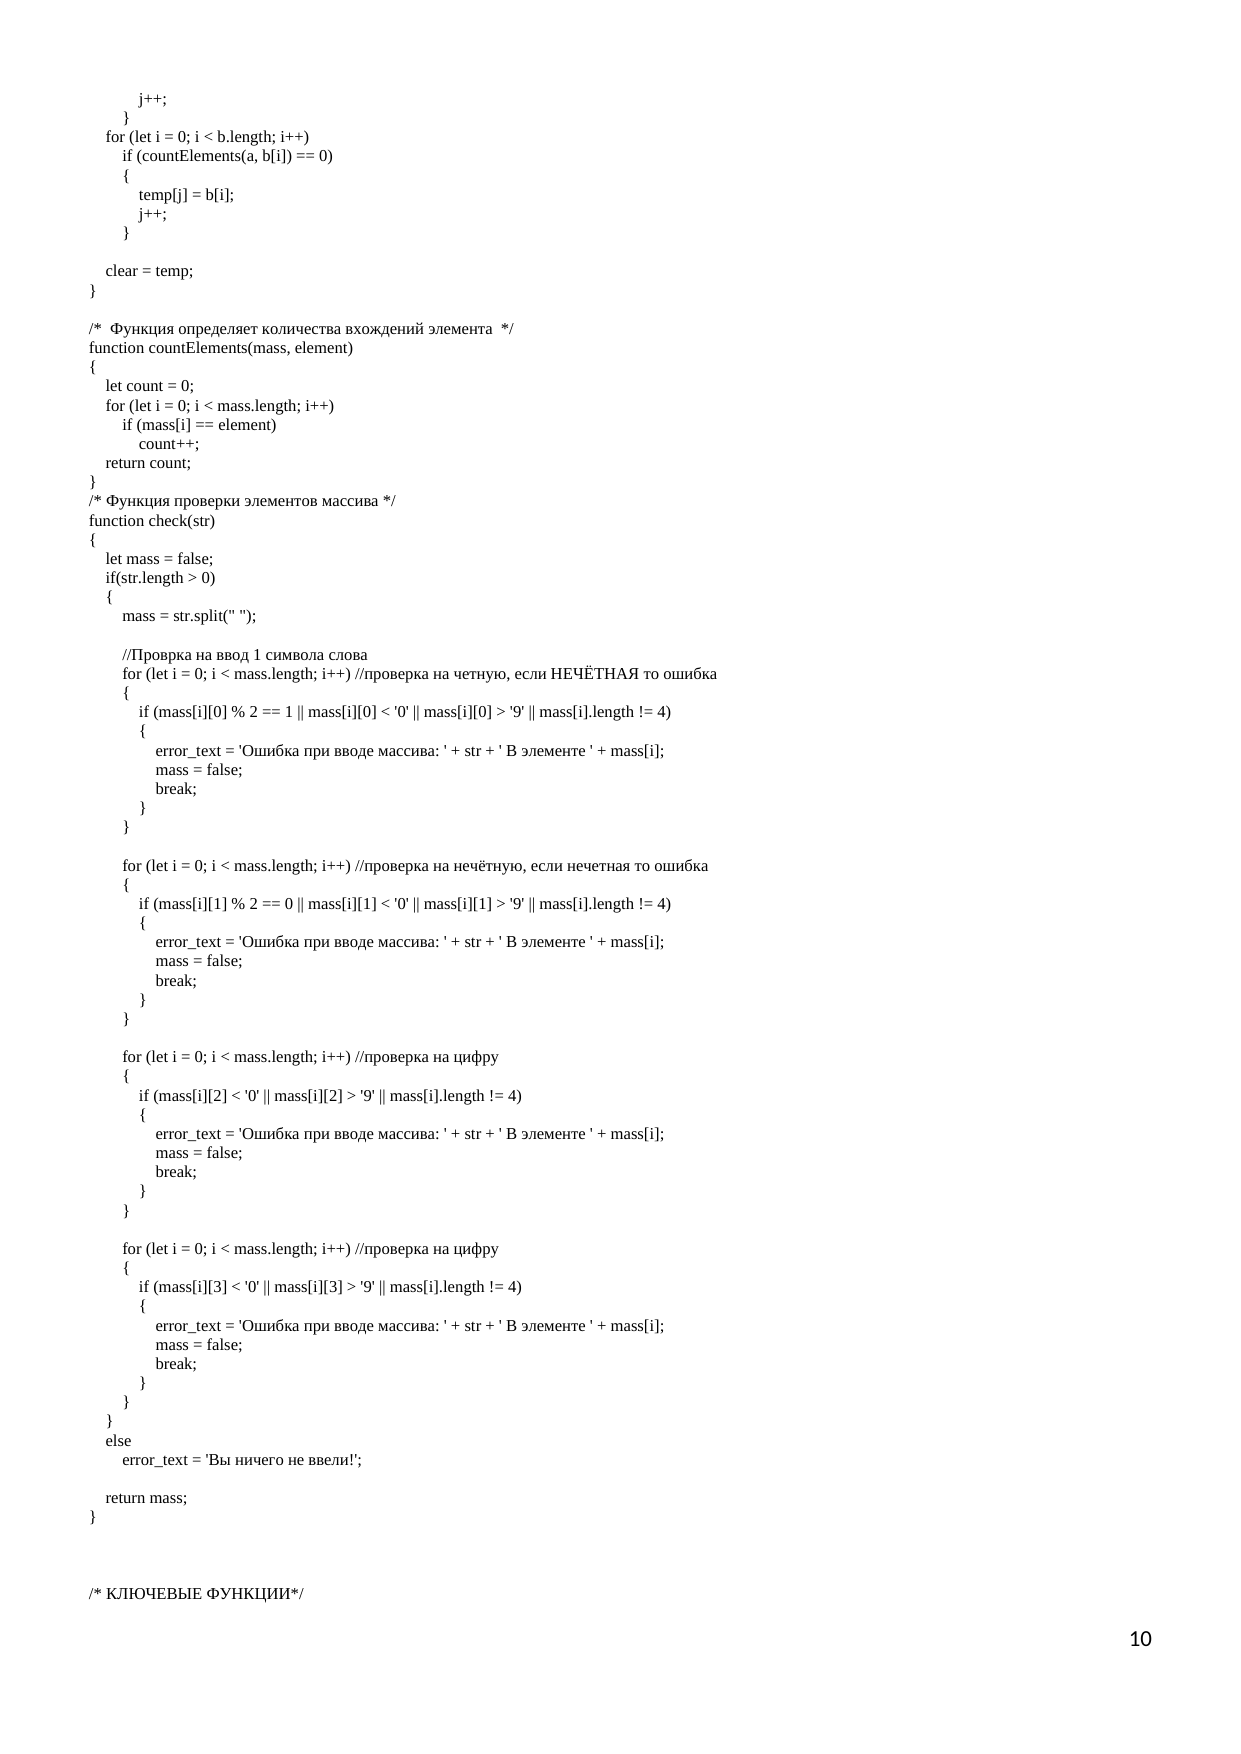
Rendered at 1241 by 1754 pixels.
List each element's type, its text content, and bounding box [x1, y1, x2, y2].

text } [89, 817, 1152, 836]
text else [89, 1430, 1152, 1449]
text } [89, 989, 1152, 1009]
text } [89, 223, 1152, 242]
text mass = false; [89, 951, 1152, 970]
text break; [89, 970, 1152, 989]
text if (countElements(a, b[i]) == 0) [89, 146, 1152, 165]
text mass = false; [89, 1334, 1152, 1354]
text { [89, 913, 1152, 932]
text function countElements(mass, element) [89, 338, 1152, 357]
text error_text = 'Ошибка при вводе массива: ' + str + ' В элементе ' + mass[i]; [89, 1315, 1152, 1334]
text for (let i = 0; i < b.length; i++) [89, 127, 1152, 146]
text } [89, 1200, 1152, 1219]
text error_text = 'Ошибка при вводе массива: ' + str + ' В элементе ' + mass[i]; [89, 1124, 1152, 1143]
text temp[j] = b[i]; [89, 184, 1152, 204]
text for (let i = 0; i < mass.length; i++) //проверка на нечётную, если нечетная то ошибка [89, 855, 1152, 874]
text /* КЛЮЧЕВЫЕ ФУНКЦИИ*/ [89, 1584, 1152, 1603]
text for (let i = 0; i < mass.length; i++) //проверка на четную, если НЕЧЁТНАЯ то ошибка [89, 664, 1152, 683]
text } [89, 1181, 1152, 1200]
text { [89, 1296, 1152, 1315]
text let count = 0; [89, 376, 1152, 395]
text j++; [89, 89, 1152, 108]
text { [89, 357, 1152, 376]
text mass = false; [89, 759, 1152, 779]
text error_text = 'Вы ничего не ввели!'; [89, 1449, 1152, 1469]
text } [89, 280, 1152, 299]
text if (mass[i][0] % 2 == 1 || mass[i][0] < '0' || mass[i][0] > '9' || mass[i].length != 4) [89, 702, 1152, 721]
text //Проврка на ввод 1 символа слова [89, 644, 1152, 664]
text if (mass[i][1] % 2 == 0 || mass[i][1] < '0' || mass[i][1] > '9' || mass[i].length != 4) [89, 894, 1152, 913]
text } [89, 472, 1152, 491]
text if (mass[i][3] < '0' || mass[i][3] > '9' || mass[i].length != 4) [89, 1277, 1152, 1296]
text { [89, 529, 1152, 549]
text break; [89, 779, 1152, 798]
text { [89, 874, 1152, 894]
text count++; [89, 434, 1152, 453]
text if (mass[i] == element) [89, 414, 1152, 434]
text { [89, 1258, 1152, 1277]
text clear = temp; [89, 261, 1152, 280]
text for (let i = 0; i < mass.length; i++) //проверка на цифру [89, 1047, 1152, 1066]
text /* Функция определяет количества вхождений элемента */ [89, 319, 1152, 338]
text mass = false; [89, 1143, 1152, 1162]
text { [89, 683, 1152, 702]
text mass = str.split(" "); [89, 606, 1152, 625]
text error_text = 'Ошибка при вводе массива: ' + str + ' В элементе ' + mass[i]; [89, 740, 1152, 759]
text let mass = false; [89, 549, 1152, 568]
text } [89, 1507, 1152, 1526]
text /* Функция проверки элементов массива */ [89, 491, 1152, 510]
text } [89, 1373, 1152, 1392]
text } [89, 108, 1152, 127]
text if(str.length > 0) [89, 568, 1152, 587]
text if (mass[i][2] < '0' || mass[i][2] > '9' || mass[i].length != 4) [89, 1085, 1152, 1104]
text j++; [89, 204, 1152, 223]
text } [89, 1009, 1152, 1028]
text function check(str) [89, 510, 1152, 529]
text return mass; [89, 1488, 1152, 1507]
text } [89, 1411, 1152, 1430]
text } [89, 1392, 1152, 1411]
text { [89, 587, 1152, 606]
text error_text = 'Ошибка при вводе массива: ' + str + ' В элементе ' + mass[i]; [89, 932, 1152, 951]
text return count; [89, 453, 1152, 472]
text } [89, 798, 1152, 817]
text for (let i = 0; i < mass.length; i++) [89, 395, 1152, 414]
text break; [89, 1162, 1152, 1181]
text { [89, 165, 1152, 184]
text for (let i = 0; i < mass.length; i++) //проверка на цифру [89, 1239, 1152, 1258]
text { [89, 1066, 1152, 1085]
text { [89, 1104, 1152, 1124]
text break; [89, 1354, 1152, 1373]
text { [89, 721, 1152, 740]
